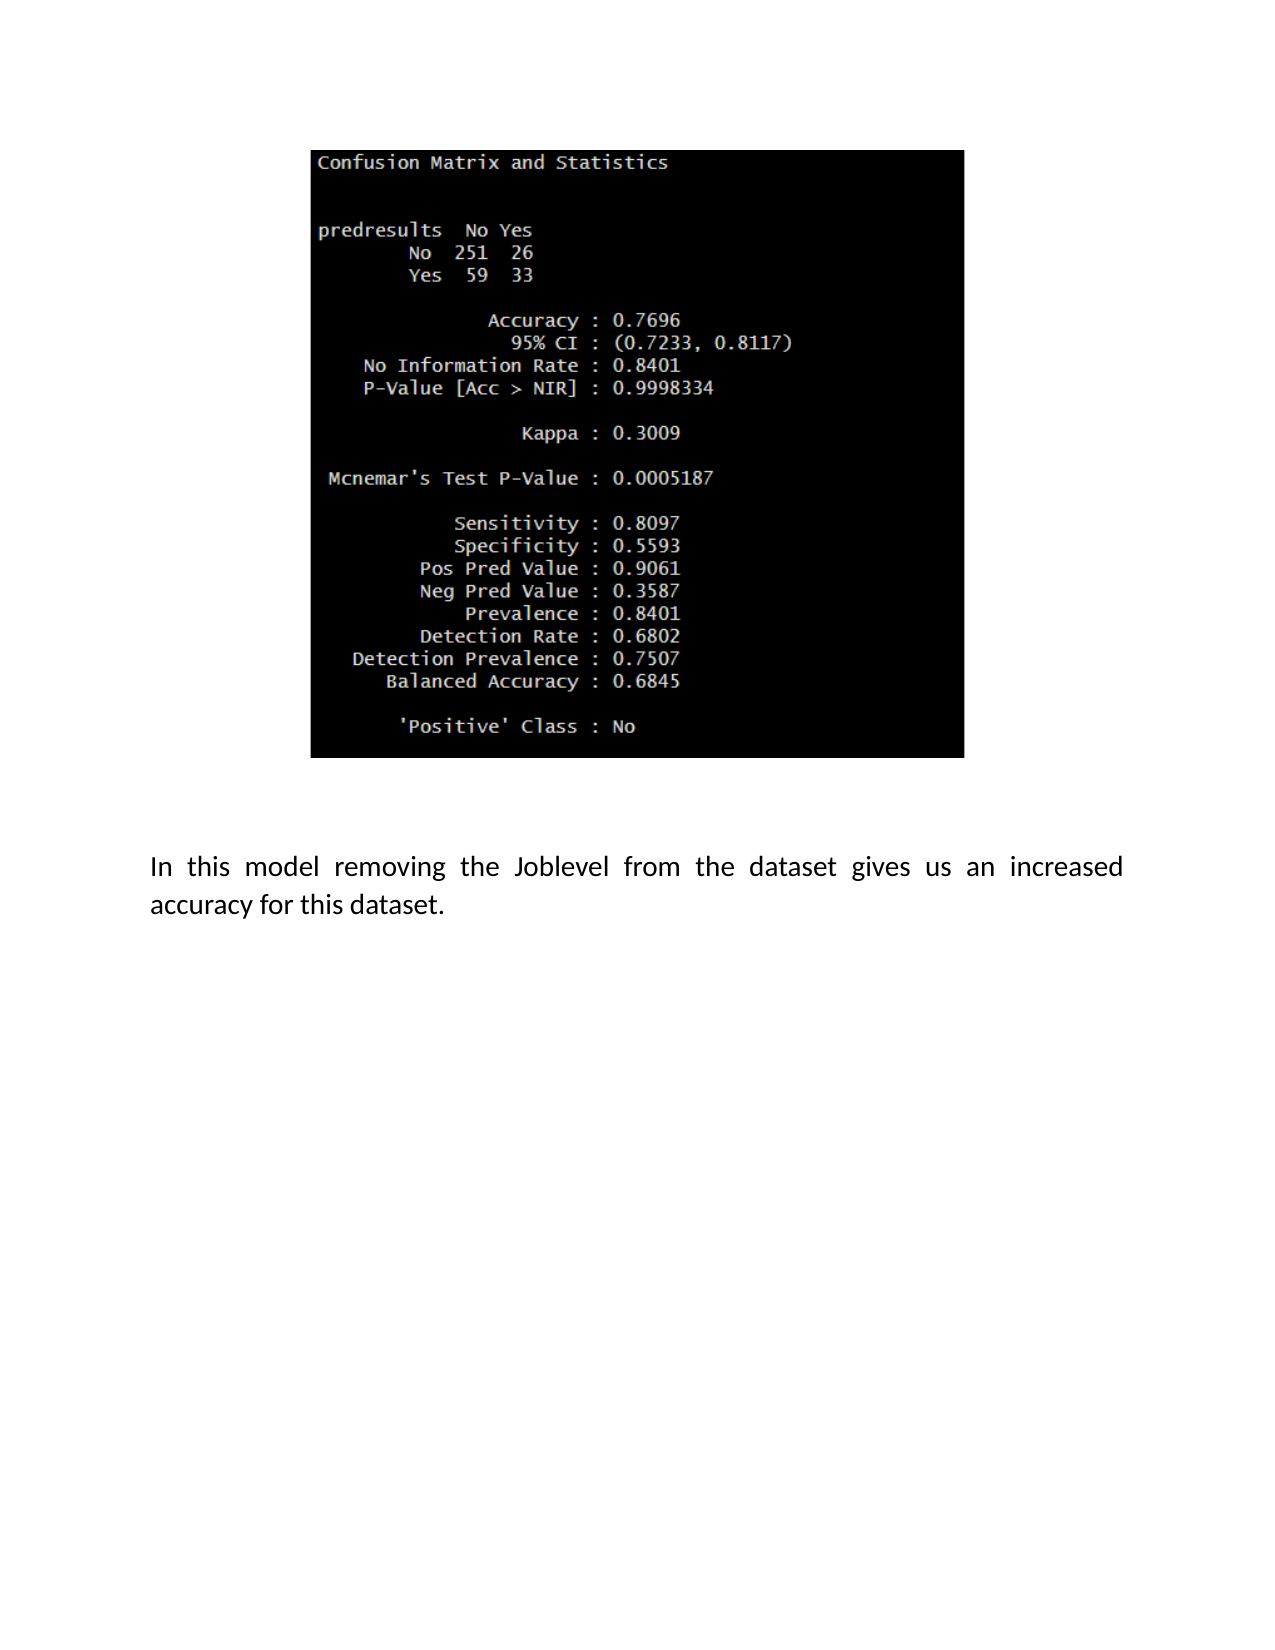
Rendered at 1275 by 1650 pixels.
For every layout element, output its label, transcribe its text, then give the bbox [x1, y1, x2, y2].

picture [310, 150, 965, 758]
text In this model removing the Joblevel from the dataset gives us an increased accuracy for this dataset. [150, 848, 1125, 922]
